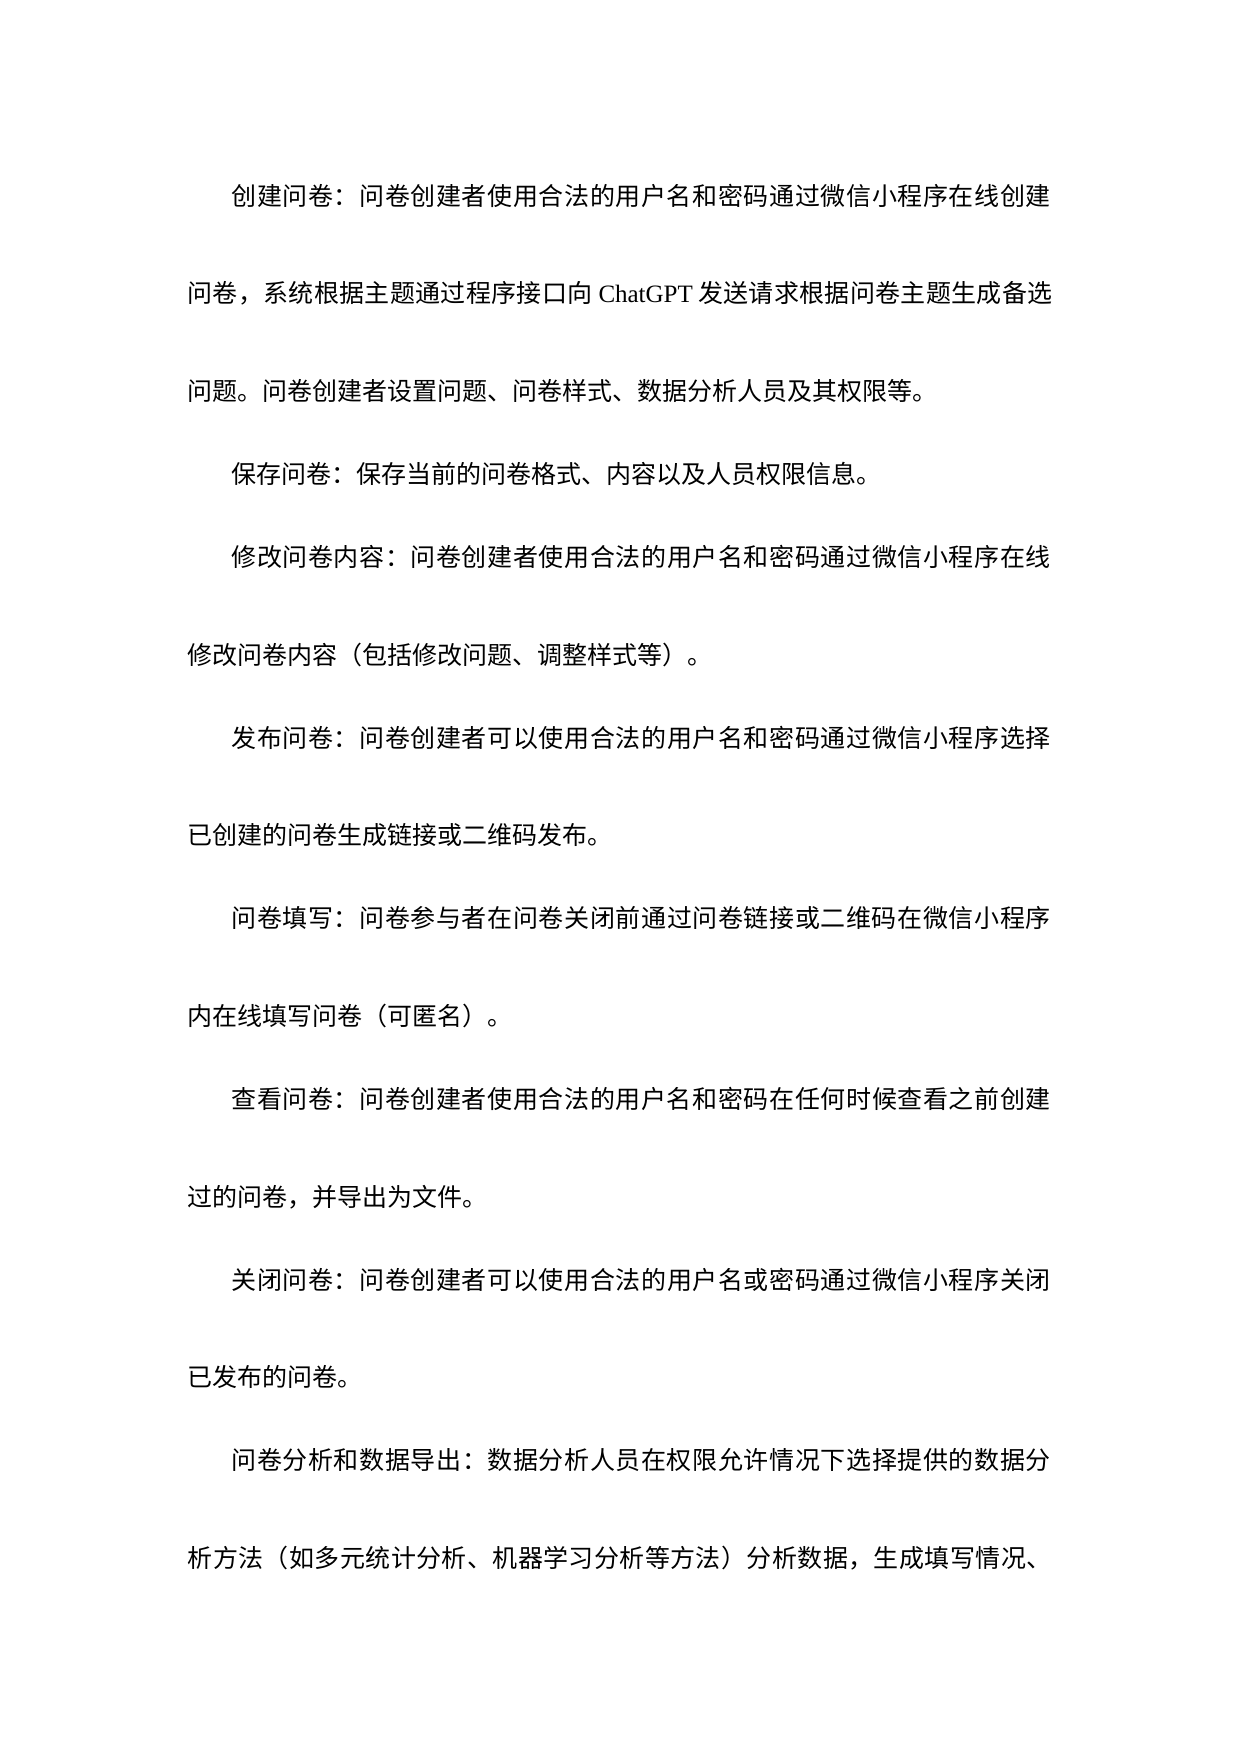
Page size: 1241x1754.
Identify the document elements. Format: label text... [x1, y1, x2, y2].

text 关闭问卷：问卷创建者可以使用合法的用户名或密码通过微信小程序关闭已发布的问卷。 [187, 1246, 1053, 1408]
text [187, 1426, 1053, 1589]
text 查看问卷：问卷创建者使用合法的用户名和密码在任何时候查看之前创建过的问卷，并导出为文件。 [187, 1065, 1053, 1228]
text 发布问卷：问卷创建者可以使用合法的用户名和密码通过微信小程序选择已创建的问卷生成链接或二维码发布。 [187, 704, 1053, 866]
text 保存问卷：保存当前的问卷格式、内容以及人员权限信息。 [187, 440, 1053, 505]
text 修改问卷内容：问卷创建者使用合法的用户名和密码通过微信小程序在线修改问卷内容（包括修改问题、调整样式等）。 [187, 523, 1053, 686]
text 问卷填写：问卷参与者在问卷关闭前通过问卷链接或二维码在微信小程序内在线填写问卷（可匿名）。 [187, 884, 1053, 1047]
text 创建问卷：问卷创建者使用合法的用户名和密码通过微信小程序在线创建问卷，系统根据主题通过程序接口向ChatGPT发送请求根据问卷主题生成备选问题。问卷创建者设置问题、问卷样式、数据分析人员及其权限等。 [187, 162, 1053, 422]
